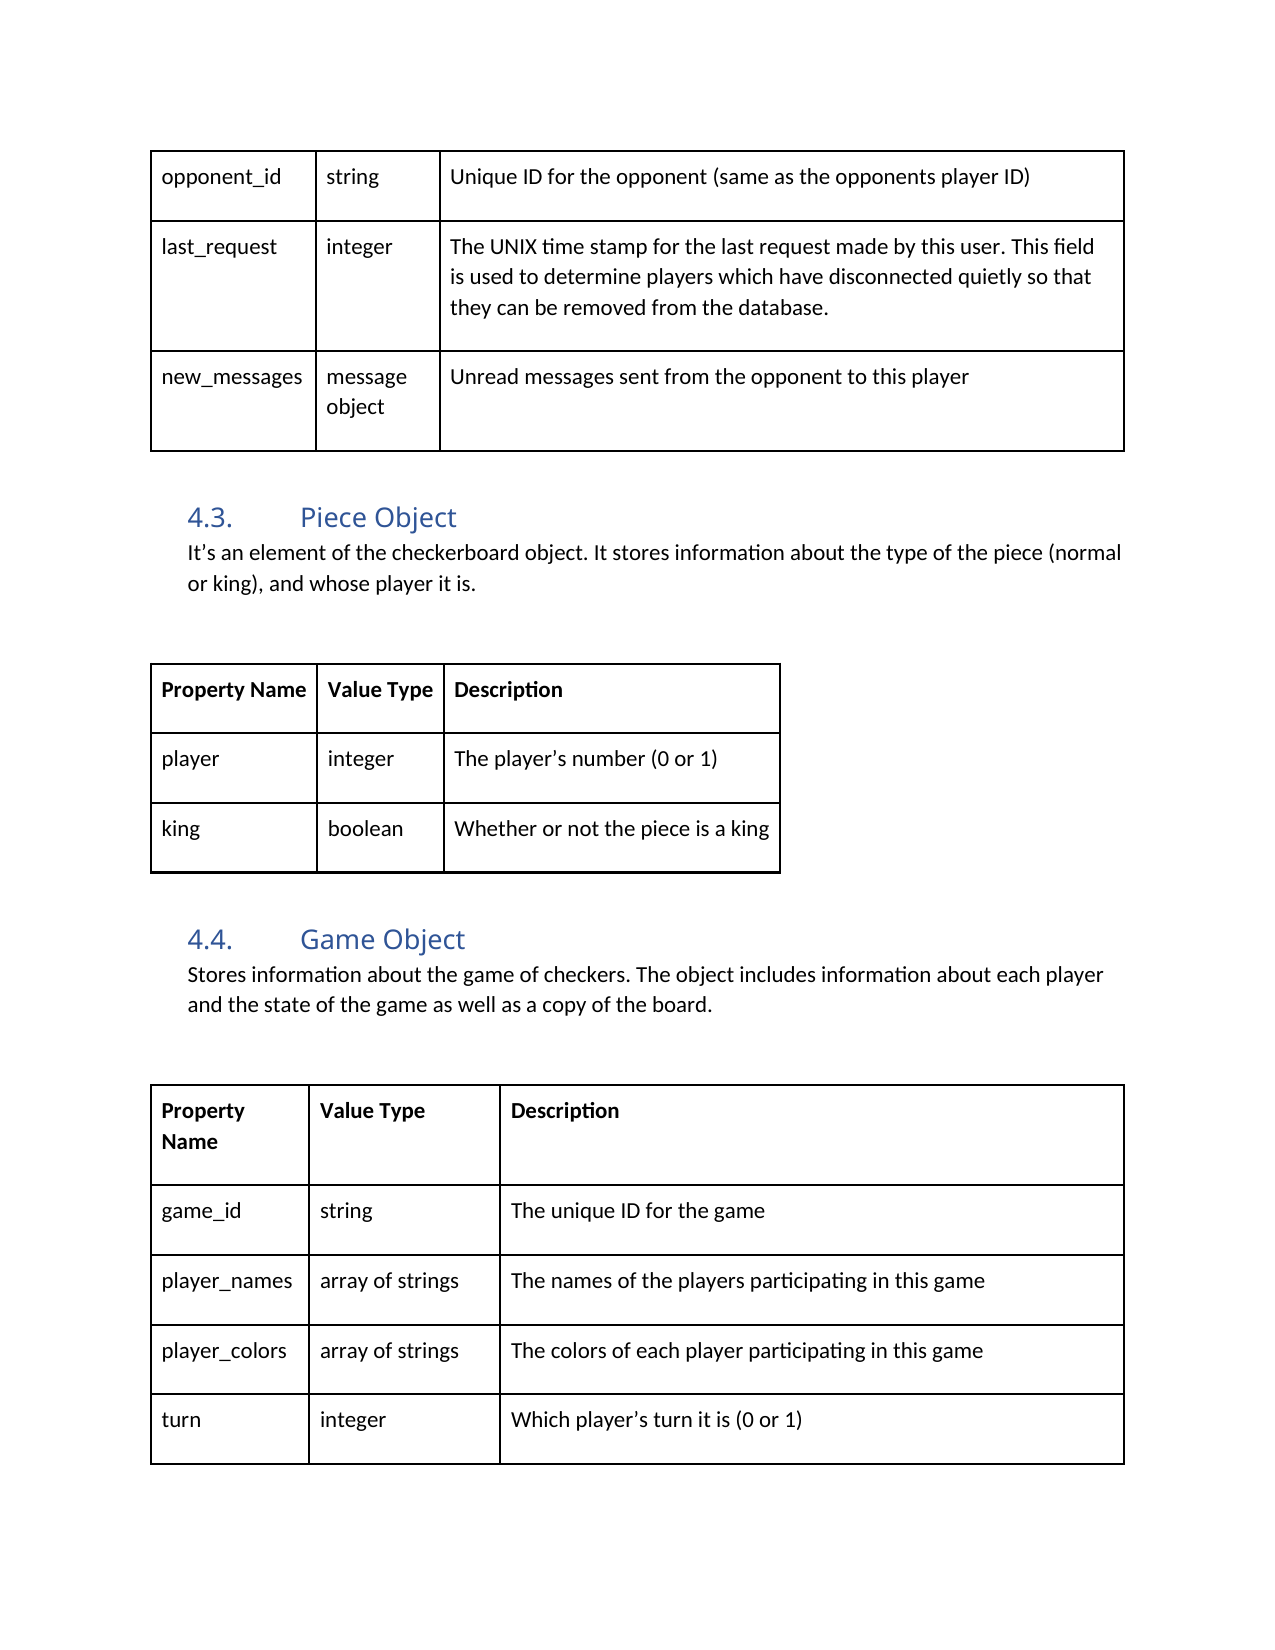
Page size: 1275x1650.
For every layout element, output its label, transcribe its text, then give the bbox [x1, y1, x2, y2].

table_cell The names of the players participating in this game [501, 1256, 1123, 1323]
subtitle Piece Object [187, 499, 1125, 536]
table_header Description [501, 1086, 1123, 1184]
table_cell The unique ID for the game [501, 1186, 1123, 1254]
table_cell The player’s number (0 or 1) [445, 734, 779, 802]
text Stores information about the game of checkers. The object includes information about each player and the state of the game as well as a copy of the board. [187, 960, 1125, 1018]
table_cell player [152, 734, 316, 802]
table_cell king [152, 804, 316, 871]
table_cell string [317, 152, 439, 220]
table_cell array of strings [310, 1256, 499, 1323]
table_cell The colors of each player participating in this game [501, 1326, 1123, 1393]
table_header Property Name [152, 665, 316, 732]
table_cell integer [317, 222, 439, 350]
table_cell The UNIX time stamp for the last request made by this user. This field is used to determine players which have disconnected quietly so that they can be removed from the database. [441, 222, 1123, 350]
table_cell player_names [152, 1256, 308, 1323]
table_cell Unread messages sent from the opponent to this player [441, 352, 1123, 450]
table_cell integer [318, 734, 443, 802]
table_cell message object [317, 352, 439, 450]
table_cell game_id [152, 1186, 308, 1254]
table_cell integer [310, 1395, 499, 1463]
table_cell last_request [152, 222, 315, 350]
text It’s an element of the checkerboard object. It stores information about the type of the piece (normal or king), and whose player it is. [187, 538, 1125, 597]
table_header Property Name [152, 1086, 308, 1184]
subtitle Game Object [187, 920, 1125, 957]
table_header Description [445, 665, 779, 732]
table_cell boolean [318, 804, 443, 871]
table_cell turn [152, 1395, 308, 1463]
table_cell new_messages [152, 352, 315, 450]
table_cell Whether or not the piece is a king [445, 804, 779, 871]
table_cell string [310, 1186, 499, 1254]
table_cell Which player’s turn it is (0 or 1) [501, 1395, 1123, 1463]
table_header Value Type [318, 665, 443, 732]
table_cell array of strings [310, 1326, 499, 1393]
table_cell player_colors [152, 1326, 308, 1393]
table_cell opponent_id [152, 152, 315, 220]
table_cell Unique ID for the opponent (same as the opponents player ID) [441, 152, 1123, 220]
table_header Value Type [310, 1086, 499, 1184]
